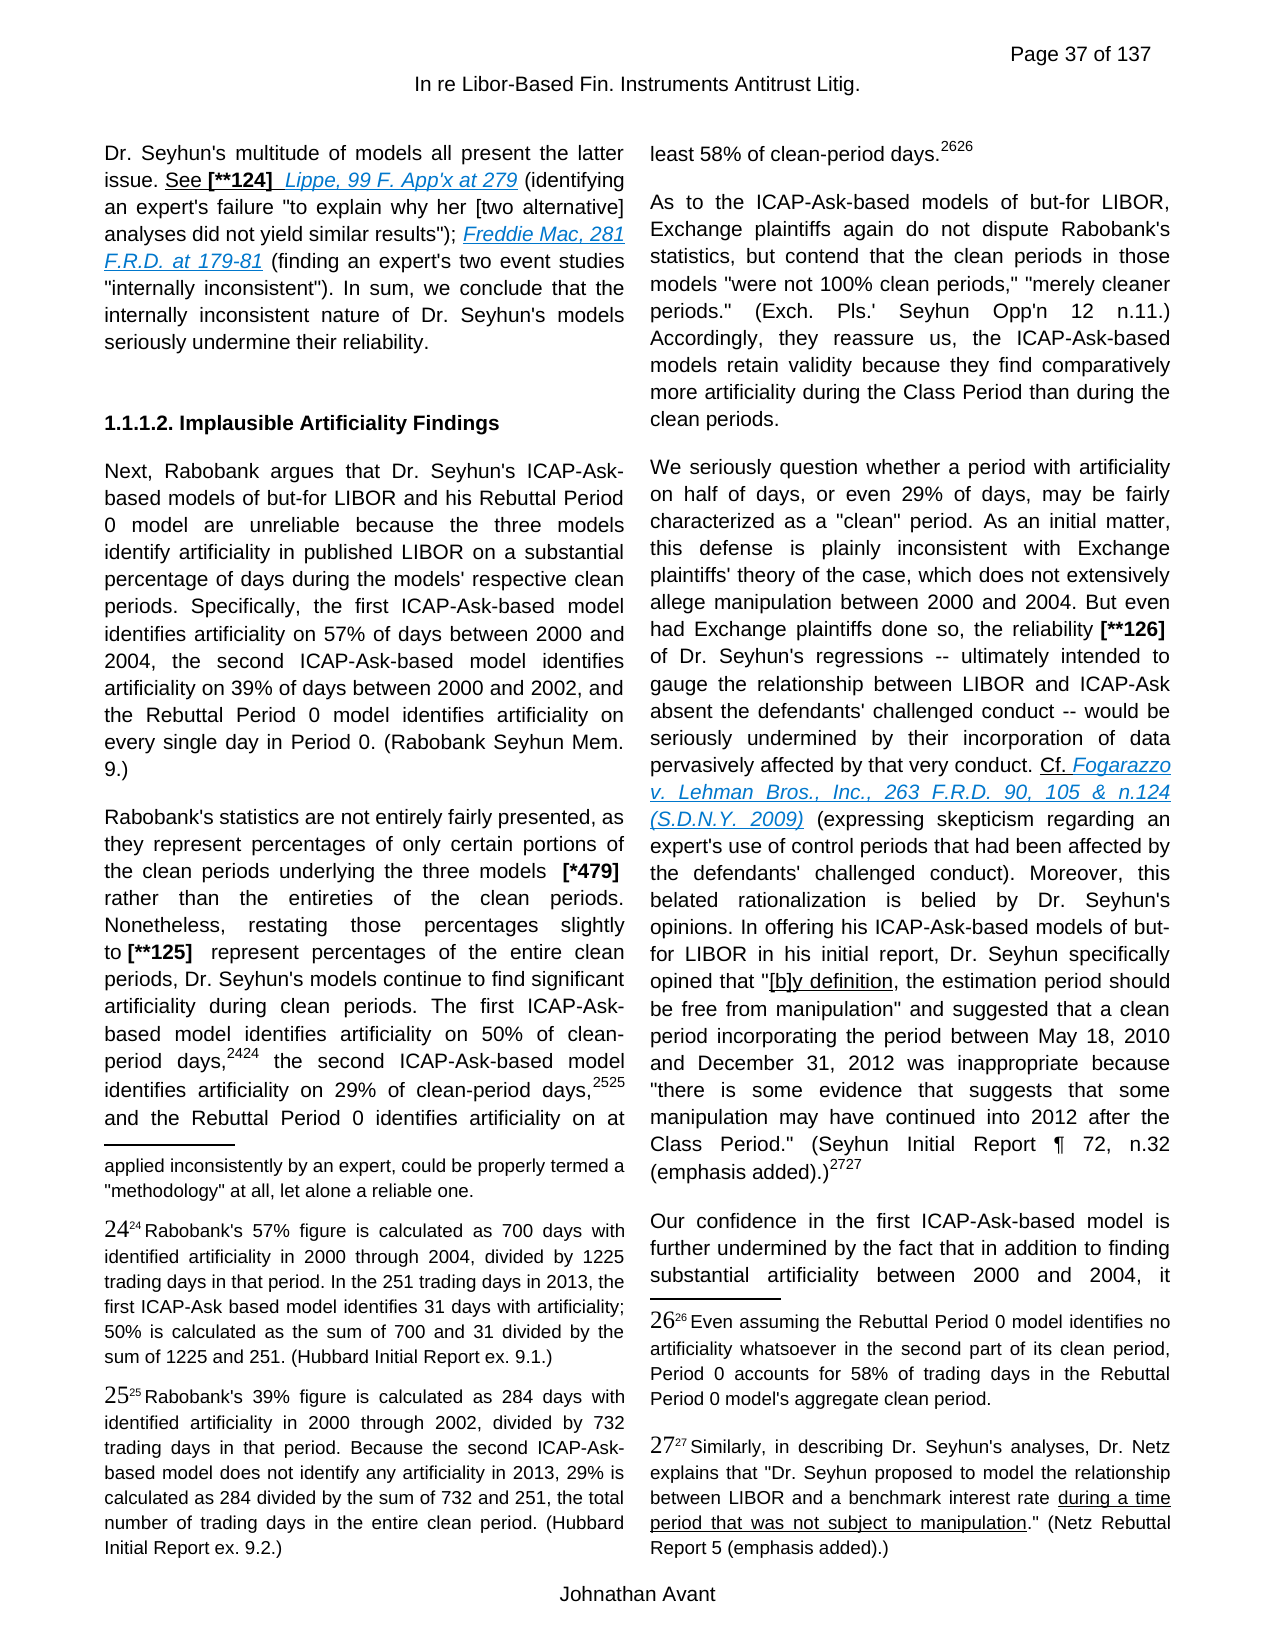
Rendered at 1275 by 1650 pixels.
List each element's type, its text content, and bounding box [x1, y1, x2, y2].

text Rabobank's statistics are not entirely fairly presented, as they represent percentages of only certain portions of the clean periods underlying the three models [*479] rather than the entireties of the clean periods. Nonetheless, restating those percentages slightly to [**125] represent percentages of the entire clean periods, Dr. Seyhun's models continue to find significant artificiality during clean periods. The first ICAP-Ask-based model identifies artificiality on 50% of clean-period days,24 the second ICAP-Ask-based model identifies artificiality on 29% of clean-period days,25 and the Rebuttal Period 0 identifies artificiality on at least 58% of clean-period days.26 [104, 802, 625, 1130]
text 1.1.1.2. Implausible Artificiality Findings [104, 379, 625, 435]
text As to the ICAP-Ask-based models of but-for LIBOR, Exchange plaintiffs again do not dispute Rabobank's statistics, but contend that the clean periods in those models "were not 100% clean periods," "merely cleaner periods." (Exch. Pls.' Seyhun Opp'n 12 n.11.) Accordingly, they reassure us, the ICAP-Ask-based models retain validity because they find comparatively more artificiality during the Class Period than during the clean periods. [650, 187, 1171, 431]
text Next, Rabobank argues that Dr. Seyhun's ICAP-Ask-based models of but-for LIBOR and his Rebuttal Period 0 model are unreliable because the three models identify artificiality in published LIBOR on a substantial percentage of days during the models' respective clean periods. Specifically, the first ICAP-Ask-based model identifies artificiality on 57% of days between 2000 and 2004, the second ICAP-Ask-based model identifies artificiality on 39% of days between 2000 and 2002, and the Rebuttal Period 0 model identifies artificiality on every single day in Period 0. (Rabobank Seyhun Mem. 9.) [104, 456, 625, 781]
text We seriously question whether a period with artificiality on half of days, or even 29% of days, may be fairly characterized as a "clean" period. As an initial matter, this defense is plainly inconsistent with Exchange plaintiffs' theory of the case, which does not extensively allege manipulation between 2000 and 2004. But even had Exchange plaintiffs done so, the reliability [**126] of Dr. Seyhun's regressions -- ultimately intended to gauge the relationship between LIBOR and ICAP-Ask absent the defendants' challenged conduct -- would be seriously undermined by their incorporation of data pervasively affected by that very conduct. Cf. Fogarazzo v. Lehman Bros., Inc., 263 F.R.D. 90, 105 & n.124 (S.D.N.Y. 2009) (expressing skepticism regarding an expert's use of control periods that had been affected by the defendants' challenged conduct). Moreover, this belated rationalization is belied by Dr. Seyhun's opinions. In offering his ICAP-Ask-based models of but-for LIBOR in his initial report, Dr. Seyhun specifically opined that "[b]y definition, the estimation period should be free from manipulation" and suggested that a clean period incorporating the period between May 18, 2010 and December 31, 2012 was inappropriate because "there is some evidence that suggests that some manipulation may have continued into 2012 after the Class Period." (Seyhun Initial Report ¶ 72, n.32 (emphasis added).)27 [650, 452, 1171, 801]
text We seriously question whether a period with artificiality on half of days, or even 29% of days, may be fairly characterized as a "clean" period. As an initial matter, this defense is plainly inconsistent with Exchange plaintiffs' theory of the case, which does not extensively allege manipulation between 2000 and 2004. But even had Exchange plaintiffs done so, the reliability [**126] of Dr. Seyhun's regressions -- ultimately intended to gauge the relationship between LIBOR and ICAP-Ask absent the defendants' challenged conduct -- would be seriously undermined by their incorporation of data pervasively affected by that very conduct. Cf. Fogarazzo v. Lehman Bros., Inc., 263 F.R.D. 90, 105 & n.124 (S.D.N.Y. 2009) (expressing skepticism regarding an expert's use of control periods that had been affected by the defendants' challenged conduct). Moreover, this belated rationalization is belied by Dr. Seyhun's opinions. In offering his ICAP-Ask-based models of but-for LIBOR in his initial report, Dr. Seyhun specifically opined that "[b]y definition, the estimation period should be free from manipulation" and suggested that a clean period incorporating the period between May 18, 2010 and December 31, 2012 was inappropriate because "there is some evidence that suggests that some manipulation may have continued into 2012 after the Class Period." (Seyhun Initial Report ¶ 72, n.32 (emphasis added).)27 [650, 802, 1171, 1184]
